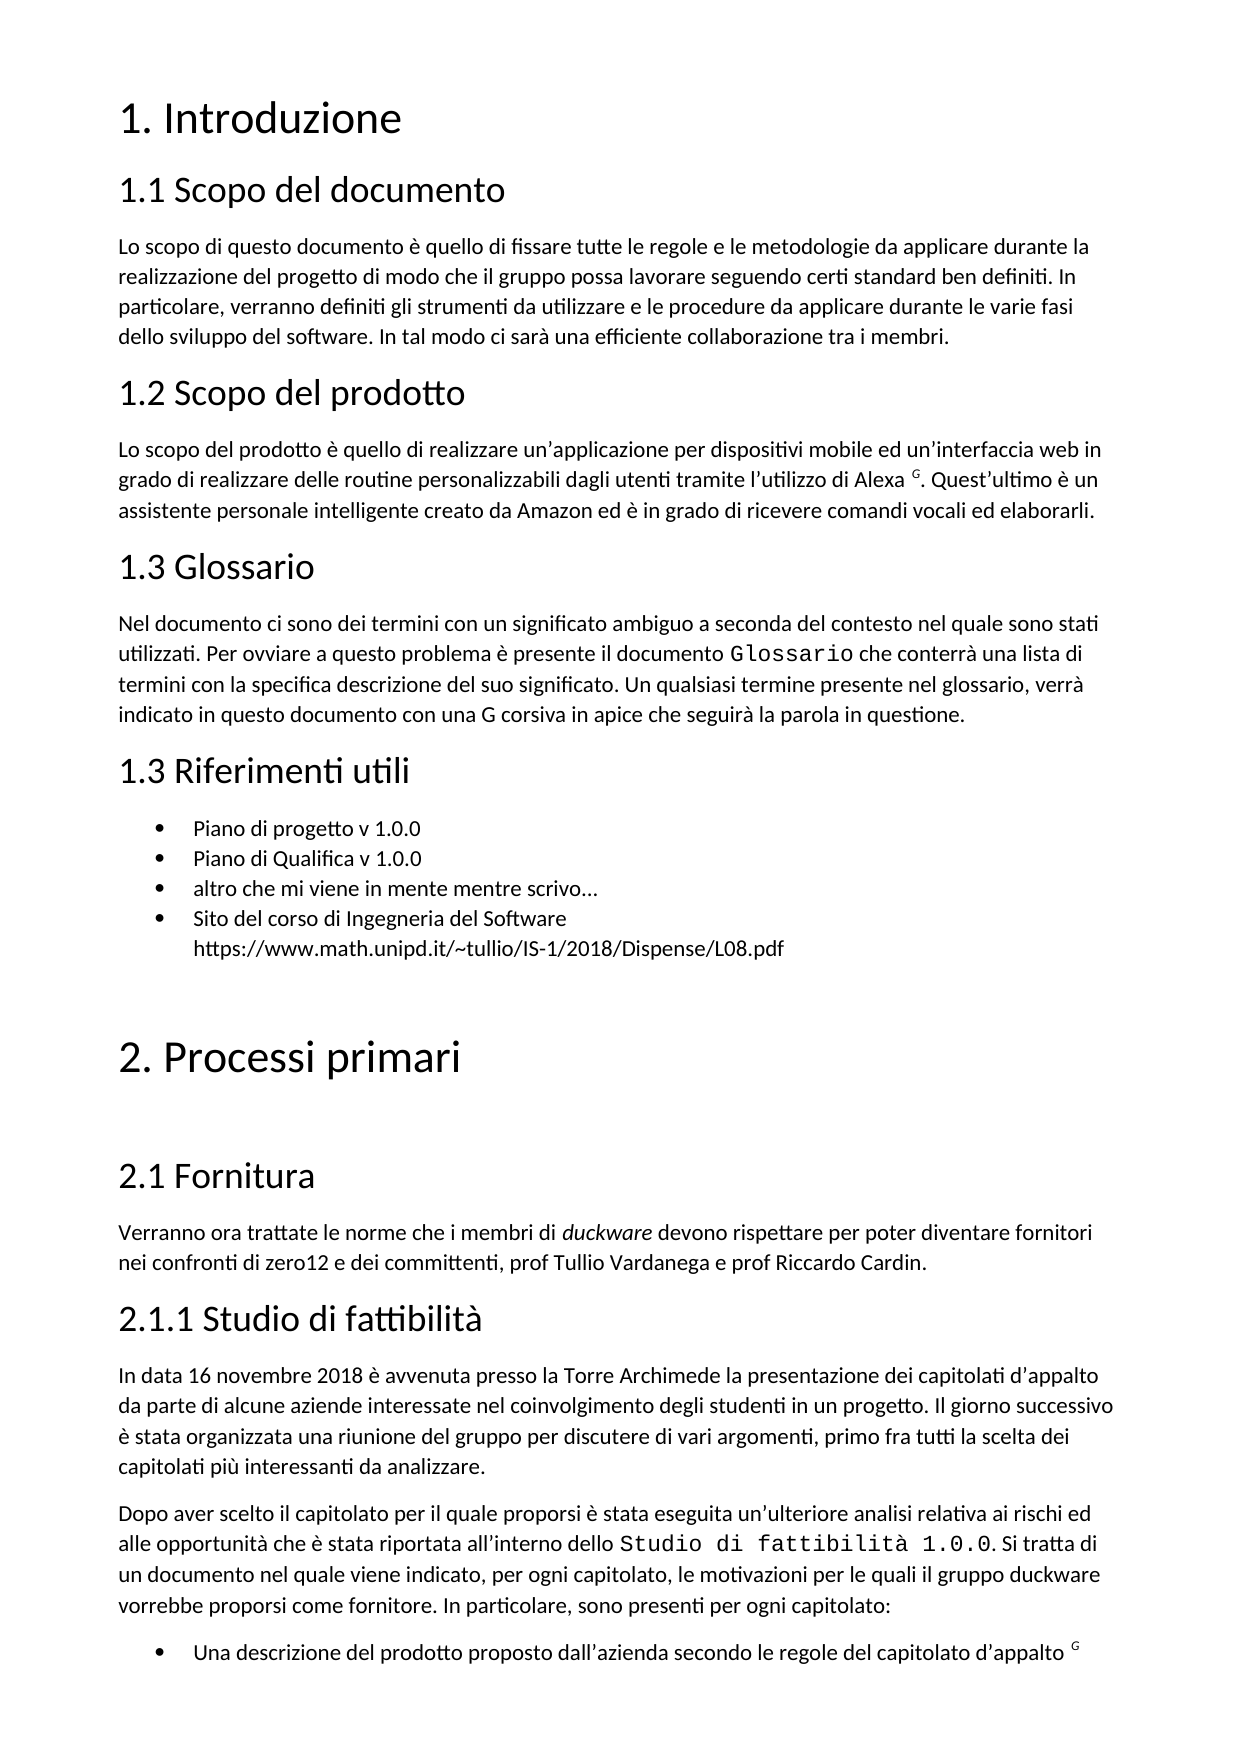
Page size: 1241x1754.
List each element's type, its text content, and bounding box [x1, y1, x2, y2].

text 1.3 Glossario [118, 543, 1122, 588]
text 1.3 Riferimenti utili [118, 747, 1122, 793]
text 2.1 Fornitura [118, 1152, 1122, 1198]
list altro che mi viene in mente mentre scrivo... [156, 874, 1122, 902]
list https://www.math.unipd.it/~tullio/IS-1/2018/Dispense/L08.pdf [193, 934, 1122, 962]
text 1. Introduzione [118, 89, 1122, 144]
list Sito del corso di Ingegneria del Software [156, 904, 1122, 932]
text Lo scopo del prodotto è quello di realizzare un’applicazione per dispositivi mobile ed un’interfaccia web in grado di realizzare delle routine personalizzabili dagli utenti tramite l’utilizzo di Alexa G. Quest’ultimo è un assistente personale intelligente creato da Amazon ed è in grado di ricevere comandi vocali ed elaborarli. [118, 435, 1122, 524]
text Lo scopo di questo documento è quello di fissare tutte le regole e le metodologie da applicare durante la realizzazione del progetto di modo che il gruppo possa lavorare seguendo certi standard ben definiti. In particolare, verranno definiti gli strumenti da utilizzare e le procedure da applicare durante le varie fasi dello sviluppo del software. In tal modo ci sarà una efficiente collaborazione tra i membri. [118, 232, 1122, 350]
text In data 16 novembre 2018 è avvenuta presso la Torre Archimede la presentazione dei capitolati d’appalto da parte di alcune aziende interessate nel coinvolgimento degli studenti in un progetto. Il giorno successivo è stata organizzata una riunione del gruppo per discutere di vari argomenti, primo fra tutti la scelta dei capitolati più interessanti da analizzare. [118, 1361, 1122, 1480]
text 2. Processi primari [118, 1028, 1122, 1084]
text 1.2 Scopo del prodotto [118, 369, 1122, 415]
text Dopo aver scelto il capitolato per il quale proporsi è stata eseguita un’ulteriore analisi relativa ai rischi ed alle opportunità che è stata riportata all’interno dello Studio di fattibilità 1.0.0. Si tratta di un documento nel quale viene indicato, per ogni capitolato, le motivazioni per le quali il gruppo duckware vorrebbe proporsi come fornitore. In particolare, sono presenti per ogni capitolato: [118, 1499, 1122, 1619]
text 1.1 Scopo del documento [118, 166, 1122, 211]
text Nel documento ci sono dei termini con un significato ambiguo a seconda del contesto nel quale sono stati utilizzati. Per ovviare a questo problema è presente il documento Glossario che conterrà una lista di termini con la specifica descrizione del suo significato. Un qualsiasi termine presente nel glossario, verrà indicato in questo documento con una G corsiva in apice che seguirà la parola in questione. [118, 609, 1122, 729]
list Piano di progetto v 1.0.0 [156, 814, 1122, 842]
list Una descrizione del prodotto proposto dall’azienda secondo le regole del capitolato d’appalto G [156, 1638, 1122, 1666]
text Verranno ora trattate le norme che i membri di duckware devono rispettare per poter diventare fornitori nei confronti di zero12 e dei committenti, prof Tullio Vardanega e prof Riccardo Cardin. [118, 1218, 1122, 1276]
text 2.1.1 Studio di fattibilità [118, 1295, 1122, 1341]
list Piano di Qualifica v 1.0.0 [156, 844, 1122, 872]
